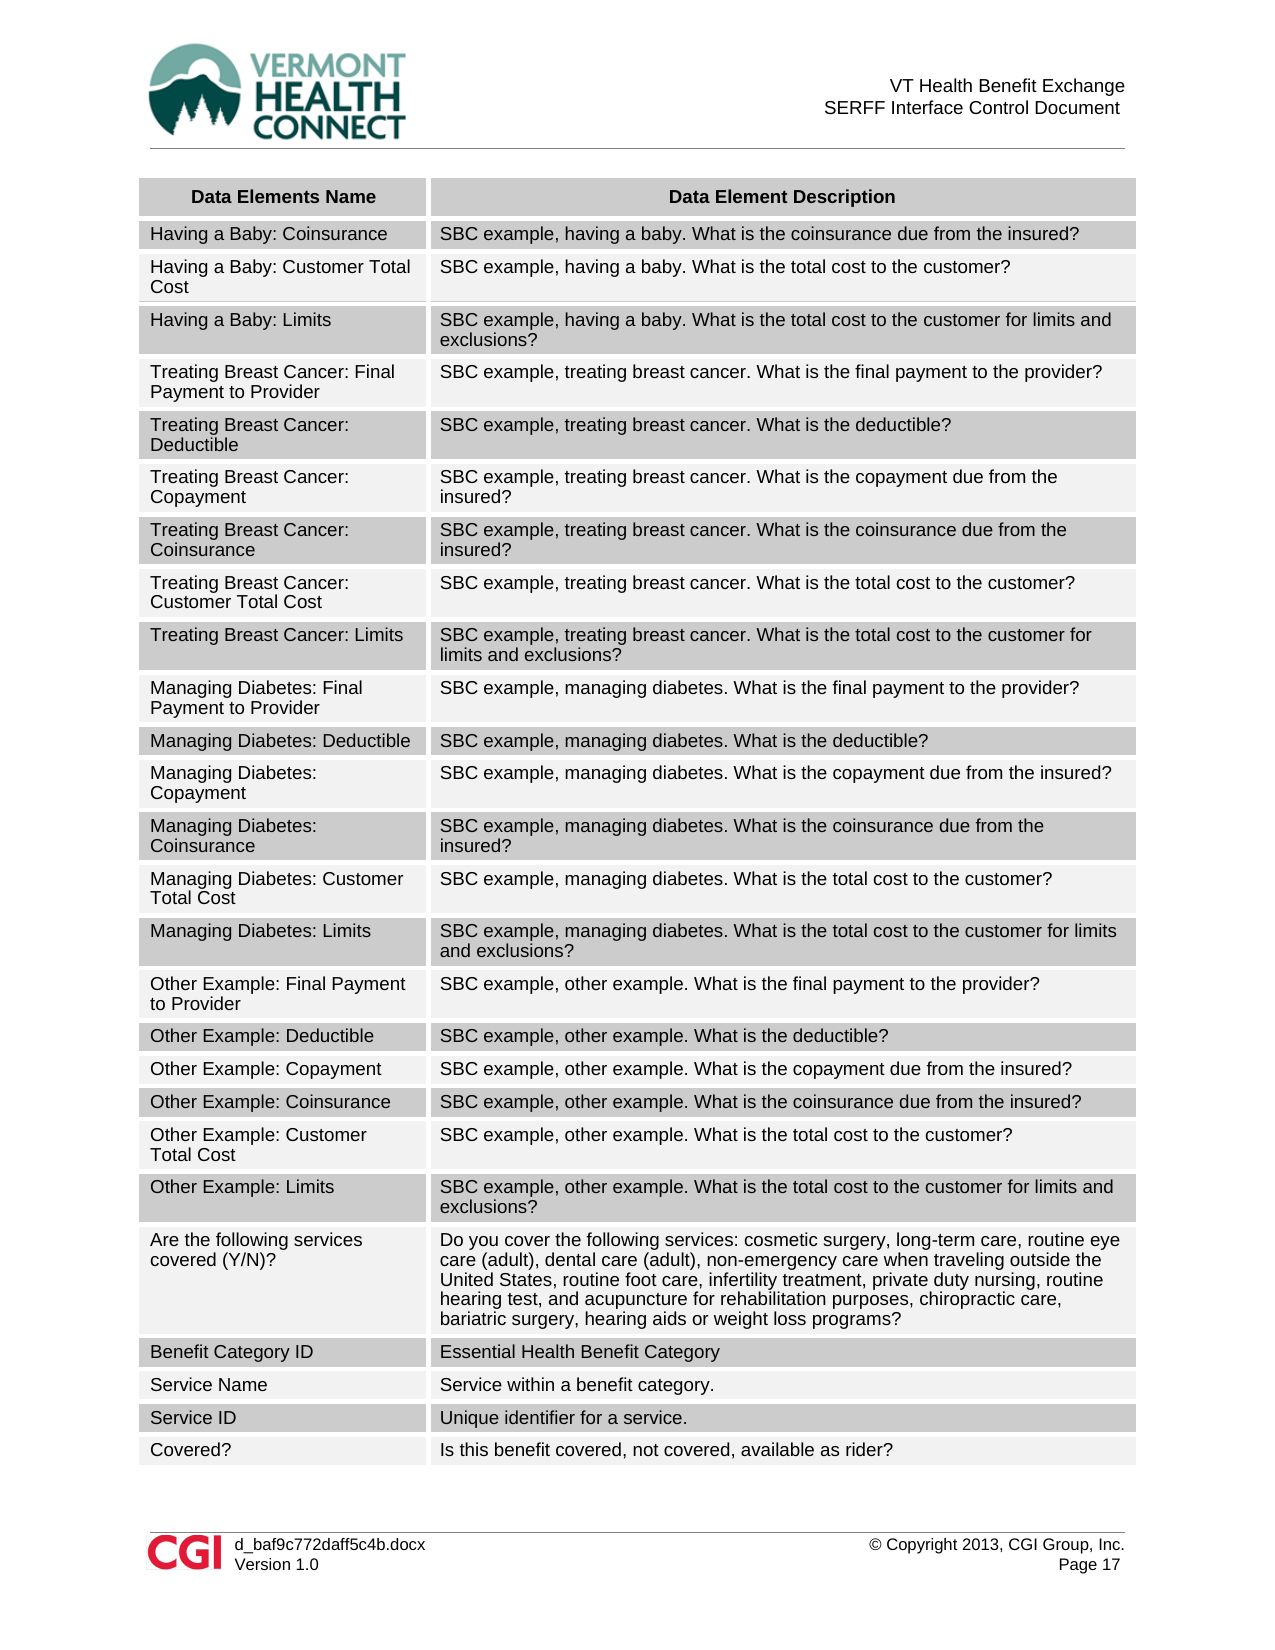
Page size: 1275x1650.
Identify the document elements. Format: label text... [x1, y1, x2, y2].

table_cell Treating Breast Cancer: Limits [139, 622, 426, 670]
table_cell SBC example, managing diabetes. What is the total cost to the customer for limits and exclusions? [431, 918, 1136, 966]
table_cell Treating Breast Cancer: Deductible [139, 411, 426, 459]
table_cell Do you cover the following services: cosmetic surgery, long-term care, routine eye care (adult), dental care (adult), non-emergency care when traveling outside the United States, routine foot care, infertility treatment, private duty nursing, routine hearing test, and acupuncture for rehabilitation purposes, chiropractic care, bariatric surgery, hearing aids or weight loss programs? [431, 1227, 1136, 1334]
table_cell SBC example, managing diabetes. What is the copayment due from the insured? [431, 760, 1136, 808]
table_header Data Element Description [431, 178, 1136, 216]
table_cell Having a Baby: Limits [139, 306, 426, 354]
table_cell SBC example, treating breast cancer. What is the total cost to the customer for limits and exclusions? [431, 622, 1136, 670]
table_cell Treating Breast Cancer: Final Payment to Provider [139, 359, 426, 407]
table_cell SBC example, treating breast cancer. What is the deductible? [431, 411, 1136, 459]
table_cell SBC example, managing diabetes. What is the final payment to the provider? [431, 675, 1136, 722]
table_cell Treating Breast Cancer: Customer Total Cost [139, 569, 426, 617]
table_cell Managing Diabetes: Final Payment to Provider [139, 675, 426, 722]
table_cell Service Name [139, 1371, 426, 1399]
table_cell Managing Diabetes: Coinsurance [139, 812, 426, 860]
table_cell Having a Baby: Coinsurance [139, 221, 426, 249]
picture [146, 1535, 222, 1570]
table_cell Managing Diabetes: Copayment [139, 760, 426, 808]
table_cell SBC example, having a baby. What is the total cost to the customer for limits and exclusions? [431, 306, 1136, 354]
table_cell Other Example: Final Payment to Provider [139, 970, 426, 1018]
table_cell Other Example: Copayment [139, 1056, 426, 1084]
table_cell SBC example, other example. What is the final payment to the provider? [431, 970, 1136, 1018]
table_header Data Elements Name [139, 178, 426, 216]
table_cell Other Example: Limits [139, 1174, 426, 1222]
table_cell Unique identifier for a service. [431, 1404, 1136, 1432]
table_cell SBC example, managing diabetes. What is the coinsurance due from the insured? [431, 812, 1136, 860]
table_cell Service ID [139, 1404, 426, 1432]
table_cell Other Example: Coinsurance [139, 1088, 426, 1117]
picture [146, 41, 409, 145]
table_cell Service within a benefit category. [431, 1371, 1136, 1399]
table_cell SBC example, other example. What is the copayment due from the insured? [431, 1056, 1136, 1084]
table_cell Is this benefit covered, not covered, available as rider? [431, 1437, 1136, 1465]
table_cell Essential Health Benefit Category [431, 1338, 1136, 1367]
table_cell SBC example, having a baby. What is the coinsurance due from the insured? [431, 221, 1136, 249]
table_cell SBC example, managing diabetes. What is the deductible? [431, 727, 1136, 755]
table_cell Treating Breast Cancer: Copayment [139, 464, 426, 512]
table_cell Managing Diabetes: Deductible [139, 727, 426, 755]
table_cell SBC example, treating breast cancer. What is the copayment due from the insured? [431, 464, 1136, 512]
table_cell Managing Diabetes: Limits [139, 918, 426, 966]
table_cell SBC example, other example. What is the deductible? [431, 1023, 1136, 1051]
table_cell Other Example: Deductible [139, 1023, 426, 1051]
table_cell SBC example, treating breast cancer. What is the coinsurance due from the insured? [431, 517, 1136, 564]
table_cell SBC example, managing diabetes. What is the total cost to the customer? [431, 865, 1136, 913]
table_cell SBC example, treating breast cancer. What is the final payment to the provider? [431, 359, 1136, 407]
table_cell Managing Diabetes: Customer Total Cost [139, 865, 426, 913]
table_cell Other Example: Customer Total Cost [139, 1121, 426, 1169]
table_cell SBC example, other example. What is the total cost to the customer? [431, 1121, 1136, 1169]
table_cell Treating Breast Cancer: Coinsurance [139, 517, 426, 564]
table_cell Having a Baby: Customer Total Cost [139, 254, 426, 301]
table_cell Covered? [139, 1437, 426, 1465]
table_cell SBC example, treating breast cancer. What is the total cost to the customer? [431, 569, 1136, 617]
table_cell SBC example, other example. What is the total cost to the customer for limits and exclusions? [431, 1174, 1136, 1222]
table_cell SBC example, other example. What is the coinsurance due from the insured? [431, 1088, 1136, 1117]
table_cell Are the following services covered (Y/N)? [139, 1227, 426, 1334]
table_cell Benefit Category ID [139, 1338, 426, 1367]
table_cell SBC example, having a baby. What is the total cost to the customer? [431, 254, 1136, 301]
